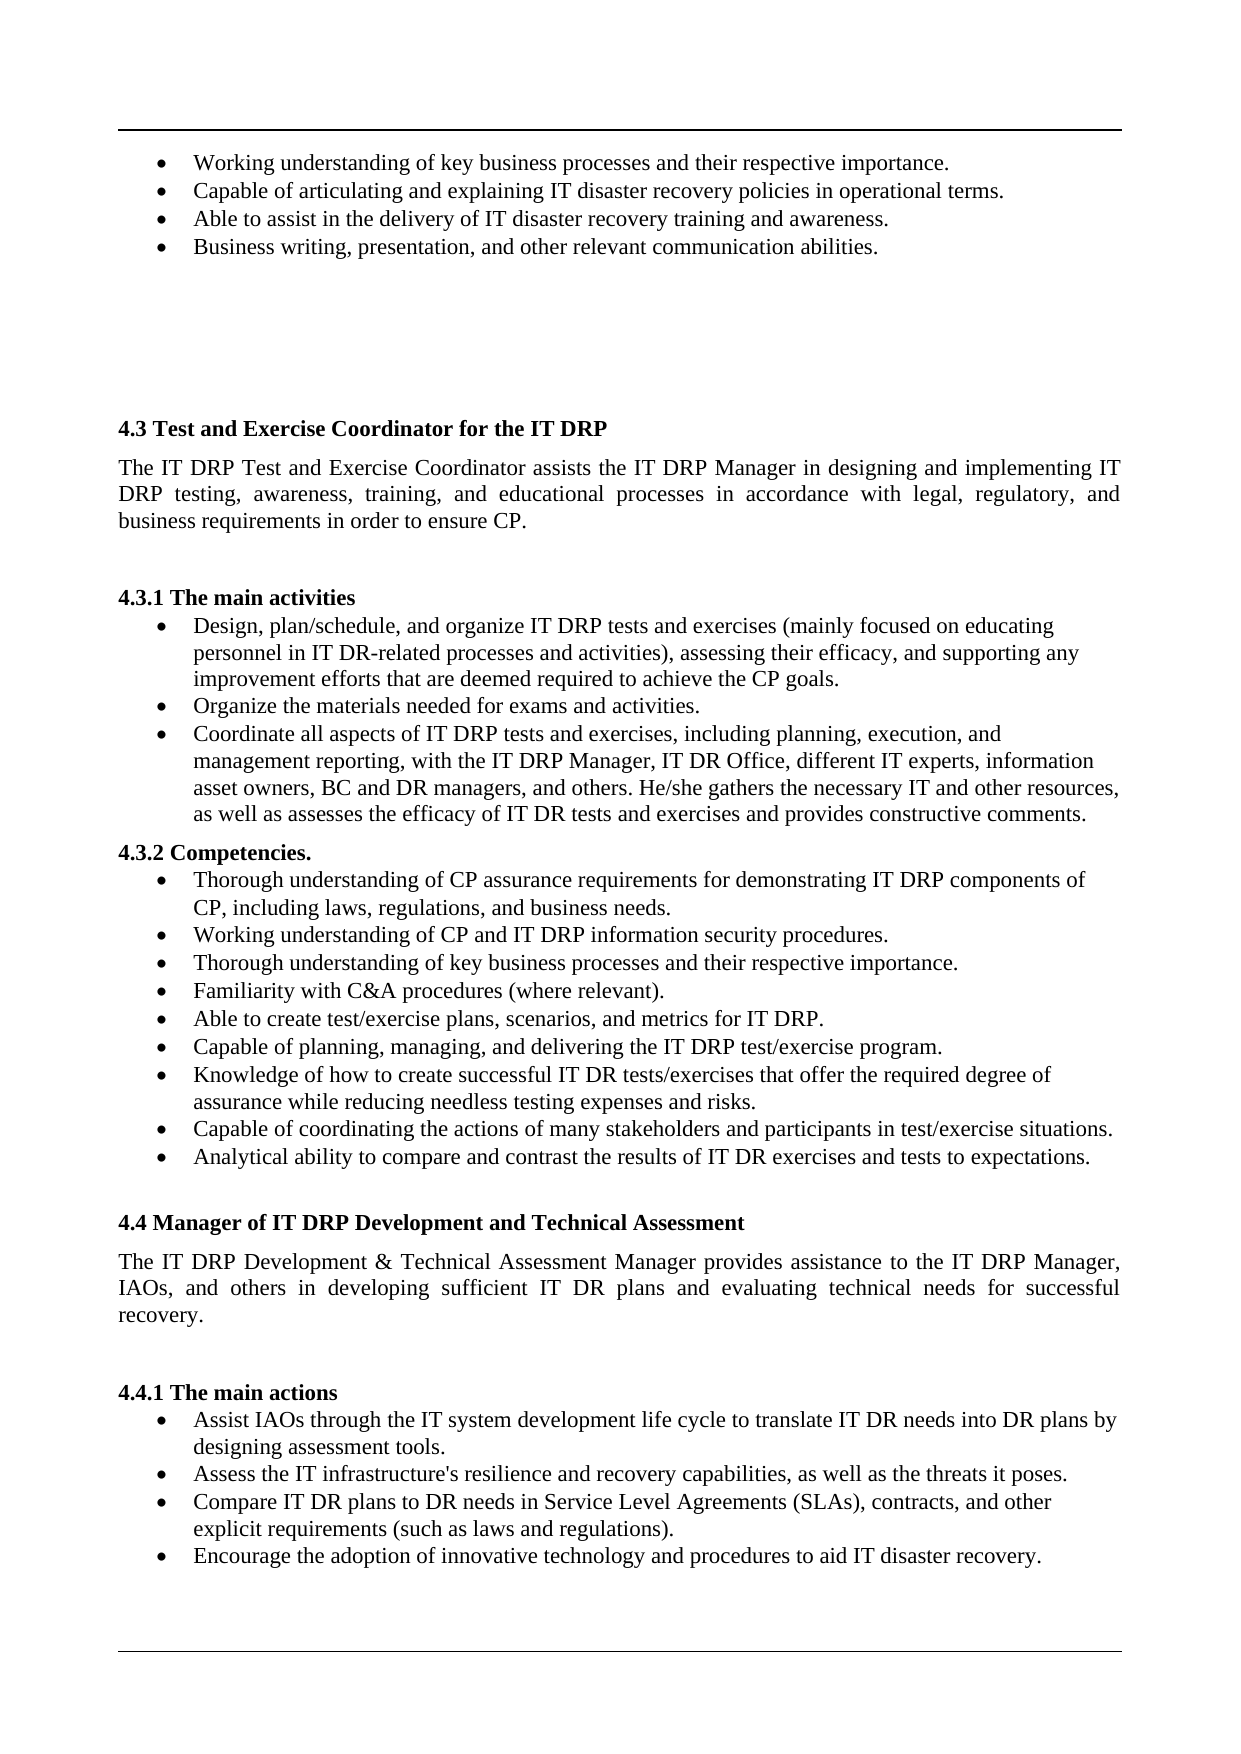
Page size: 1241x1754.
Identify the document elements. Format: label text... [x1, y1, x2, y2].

list Assess the IT infrastructure's resilience and recovery capabilities, as well as the threats it poses. [156, 1459, 1122, 1487]
list Familiarity with C&A procedures (where relevant). [156, 976, 1122, 1004]
list Working understanding of CP and IT DRP information security procedures. [156, 920, 1122, 948]
text The IT DRP Development & Technical Assessment Manager provides assistance to the IT DRP Manager, IAOs, and others in developing sufficient IT DR plans and evaluating technical needs for successful recovery. [118, 1248, 1122, 1327]
list Thorough understanding of key business processes and their respective importance. [156, 948, 1122, 976]
list Knowledge of how to create successful IT DR tests/exercises that offer the required degree of assurance while reducing needless testing expenses and risks. [156, 1060, 1122, 1114]
list Capable of articulating and explaining IT disaster recovery policies in operational terms. [156, 176, 1122, 204]
list Capable of coordinating the actions of many stakeholders and participants in test/exercise situations. [156, 1114, 1122, 1142]
text 4.3.1 The main activities [118, 584, 1122, 611]
list Assist IAOs through the IT system development life cycle to translate IT DR needs into DR plans by designing assessment tools. [156, 1405, 1122, 1459]
text The IT DRP Test and Exercise Coordinator assists the IT DRP Manager in designing and implementing IT DRP testing, awareness, training, and educational processes in accordance with legal, regulatory, and business requirements in order to ensure CP. [118, 454, 1122, 533]
list Capable of planning, managing, and delivering the IT DRP test/exercise program. [156, 1032, 1122, 1060]
list Business writing, presentation, and other relevant communication abilities. [156, 232, 1122, 260]
list Encourage the adoption of innovative technology and procedures to aid IT disaster recovery. [156, 1542, 1122, 1570]
list Able to create test/exercise plans, scenarios, and metrics for IT DRP. [156, 1004, 1122, 1032]
list Analytical ability to compare and contrast the results of IT DR exercises and tests to expectations. [156, 1142, 1122, 1170]
text 4.3.2 Competencies. [118, 839, 1122, 866]
list Organize the materials needed for exams and activities. [156, 692, 1122, 719]
list Able to assist in the delivery of IT disaster recovery training and awareness. [156, 204, 1122, 232]
list Coordinate all aspects of IT DRP tests and exercises, including planning, execution, and management reporting, with the IT DRP Manager, IT DR Office, different IT experts, information asset owners, BC and DR managers, and others. He/she gathers the necessary IT and other resources, as well as assesses the efficacy of IT DR tests and exercises and provides constructive comments. [156, 719, 1122, 827]
list Thorough understanding of CP assurance requirements for demonstrating IT DRP components of CP, including laws, regulations, and business needs. [156, 866, 1122, 920]
list Design, plan/schedule, and organize IT DRP tests and exercises (mainly focused on educating personnel in IT DR-related processes and activities), assessing their efficacy, and supporting any improvement efforts that are deemed required to achieve the CP goals. [156, 611, 1122, 692]
list Compare IT DR plans to DR needs in Service Level Agreements (SLAs), contracts, and other explicit requirements (such as laws and regulations). [156, 1487, 1122, 1542]
text 4.4.1 The main actions [118, 1378, 1122, 1405]
text 4.3 Test and Exercise Coordinator for the IT DRP [118, 415, 1122, 442]
text 4.4 Manager of IT DRP Development and Technical Assessment [118, 1209, 1122, 1236]
list Working understanding of key business processes and their respective importance. [156, 148, 1122, 176]
